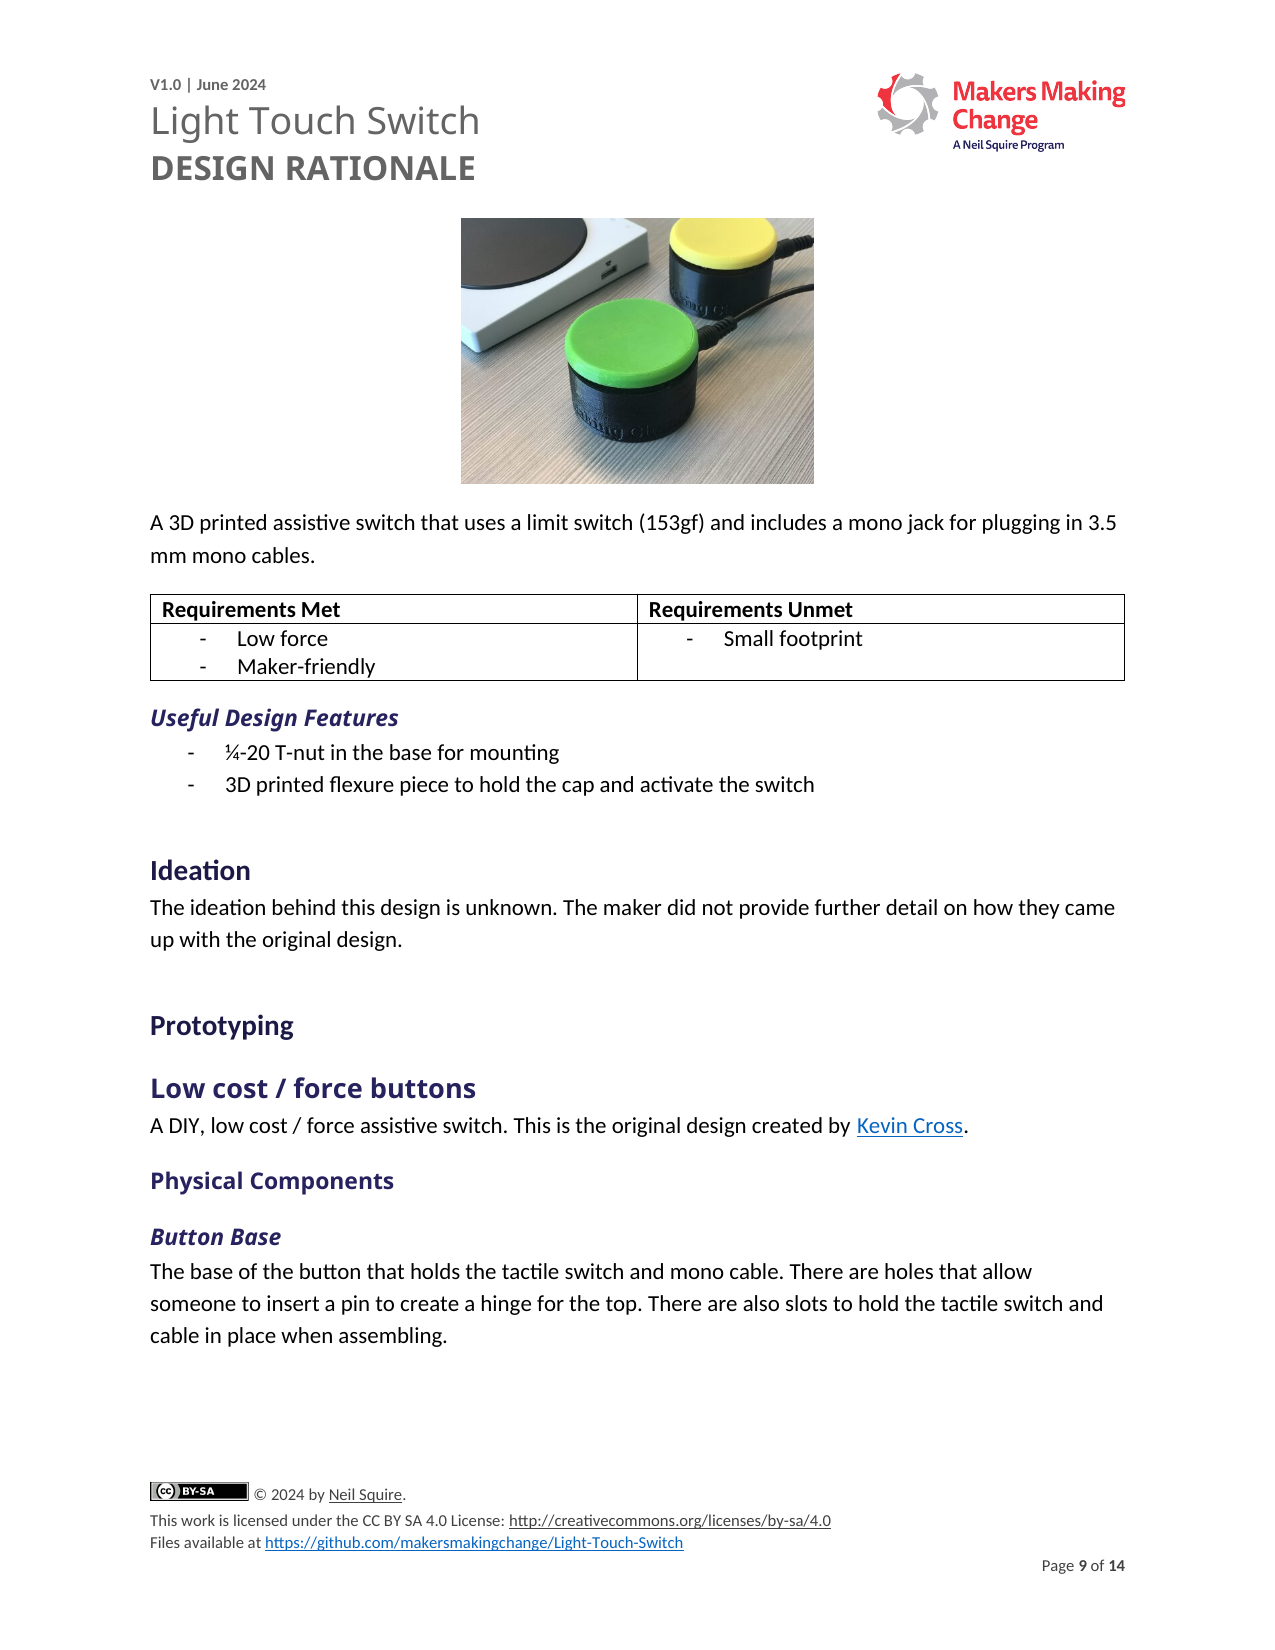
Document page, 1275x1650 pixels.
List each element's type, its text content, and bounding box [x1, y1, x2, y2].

table_header Requirements Met [151, 595, 637, 623]
picture [877, 73, 1125, 152]
text The ideation behind this design is unknown. The maker did not provide further detail on how they came up with the original design. [150, 893, 1125, 953]
list 3D printed flexure piece to hold the cap and activate the switch [187, 770, 1125, 798]
picture [150, 1482, 249, 1501]
table_cell Small footprint [638, 624, 1124, 680]
picture [461, 218, 814, 484]
list ¼-20 T-nut in the base for mounting [187, 738, 1125, 766]
subtitle Ideation [150, 852, 1125, 888]
text The base of the button that holds the tactile switch and mono cable. There are holes that allow someone to insert a pin to create a hinge for the top. There are also slots to hold the tactile switch and cable in place when assembling. [150, 1257, 1125, 1350]
subtitle Prototyping [150, 1007, 1125, 1043]
text A 3D printed assistive switch that uses a limit switch (153gf) and includes a mono jack for plugging in 3.5 mm mono cables. [150, 508, 1125, 569]
subtitle Button Base [150, 1221, 1125, 1253]
text A DIY, low cost / force assistive switch. This is the original design created by Kevin Cross. [150, 1112, 1125, 1139]
table_cell Low force Maker-friendly [151, 624, 637, 680]
subtitle Low cost / force buttons [150, 1069, 1125, 1106]
table_header Requirements Unmet [638, 595, 1124, 623]
subtitle Physical Components [150, 1164, 1125, 1196]
subtitle Useful Design Features [150, 702, 1125, 733]
